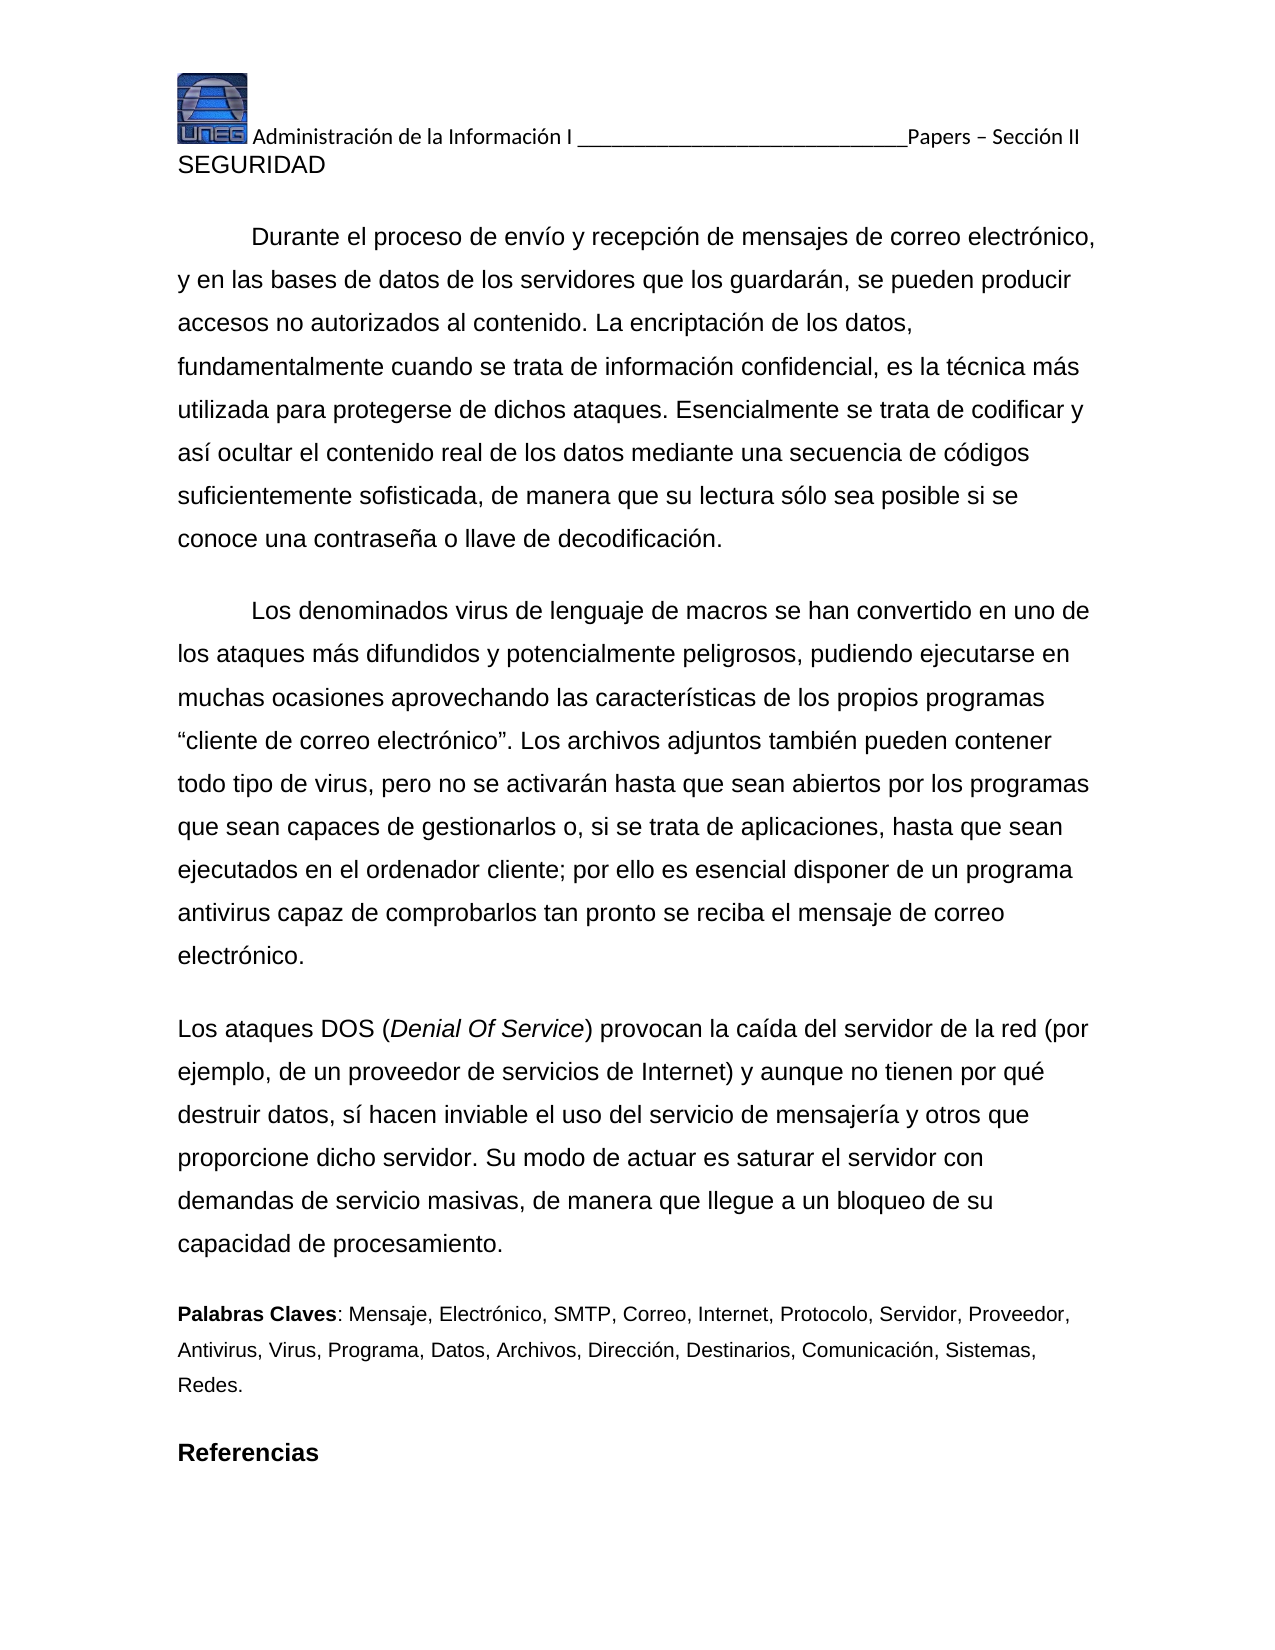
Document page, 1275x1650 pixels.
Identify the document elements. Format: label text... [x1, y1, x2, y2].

text SEGURIDAD [177, 150, 1098, 178]
text Durante el proceso de envío y recepción de mensajes de correo electrónico, y en las bases de datos de los servidores que los guardarán, se pueden producir accesos no autorizados al contenido. La encriptación de los datos, fundamentalmente cuando se trata de información confidencial, es la técnica más utilizada para protegerse de dichos ataques. Esencialmente se trata de codificar y así ocultar el contenido real de los datos mediante una secuencia de códigos suficientemente sofisticada, de manera que su lectura sólo sea posible si se conoce una contraseña o llave de decodificación. [177, 222, 1098, 553]
text Los ataques DOS (Denial Of Service) provocan la caída del servidor de la red (por ejemplo, de un proveedor de servicios de Internet) y aunque no tienen por qué destruir datos, sí hacen inviable el uso del servicio de mensajería y otros que proporcione dicho servidor. Su modo de actuar es saturar el servidor con demandas de servicio masivas, de manera que llegue a un bloqueo de su capacidad de procesamiento. [177, 1013, 1098, 1258]
text Referencias [177, 1438, 1098, 1467]
text Los denominados virus de lenguaje de macros se han convertido en uno de los ataques más difundidos y potencialmente peligrosos, pudiendo ejecutarse en muchas ocasiones aprovechando las características de los propios programas “cliente de correo electrónico”. Los archivos adjuntos también pueden contener todo tipo de virus, pero no se activarán hasta que sean abiertos por los programas que sean capaces de gestionarlos o, si se trata de aplicaciones, hasta que sean ejecutados en el ordenador cliente; por ello es esencial disponer de un programa antivirus capaz de comprobarlos tan pronto se reciba el mensaje de correo electrónico. [177, 596, 1098, 970]
picture [177, 73, 248, 144]
text Palabras Claves: Mensaje, Electrónico, SMTP, Correo, Internet, Protocolo, Servidor, Proveedor, Antivirus, Virus, Programa, Datos, Archivos, Dirección, Destinarios, Comunicación, Sistemas, Redes. [177, 1301, 1098, 1397]
